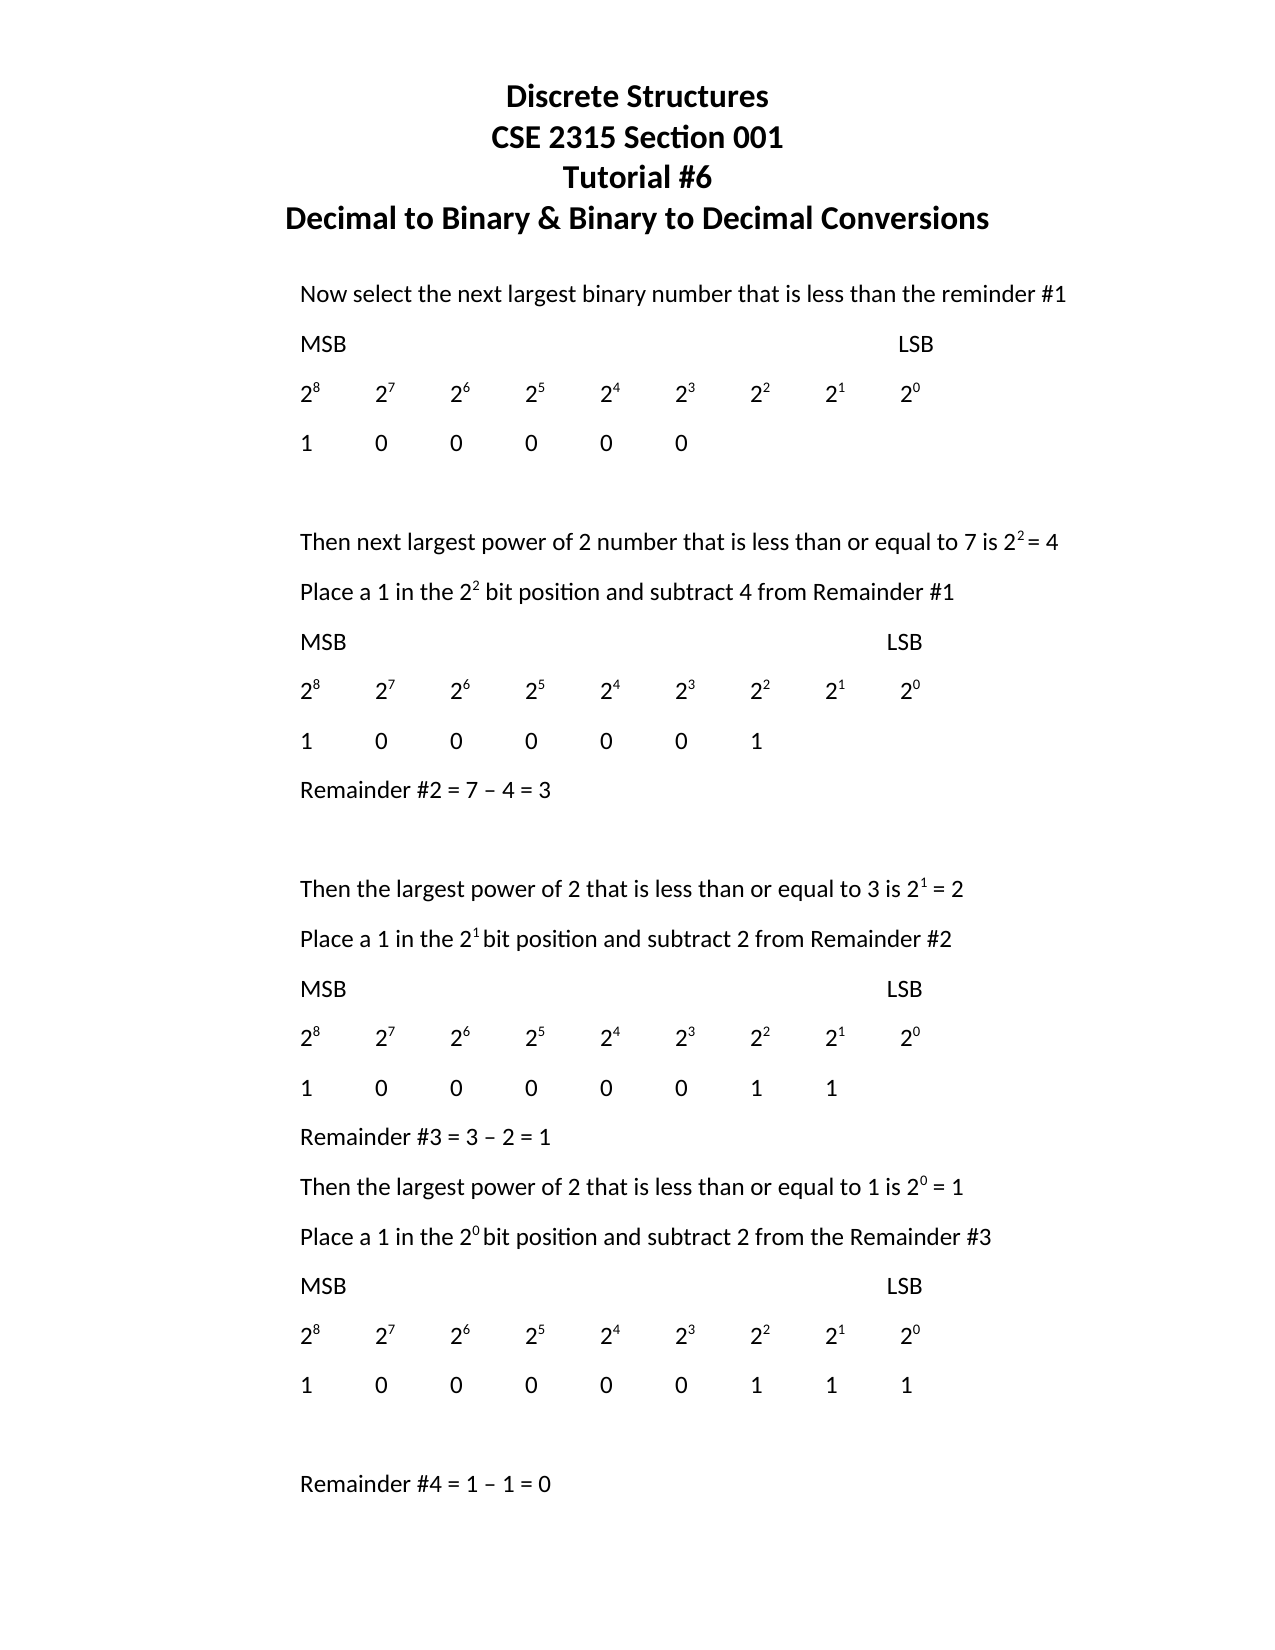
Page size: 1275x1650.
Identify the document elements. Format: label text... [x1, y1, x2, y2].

text Now select the next largest binary number that is less than the reminder #1 [225, 279, 1125, 309]
text Remainder #4 = 1 – 1 = 0 [150, 1469, 1125, 1499]
text 28 27 26 25 24 23 22 21 20 [225, 675, 1125, 706]
text Then the largest power of 2 that is less than or equal to 3 is 21 = 2 [225, 874, 1125, 904]
text 1 0 0 0 0 0 [225, 427, 1125, 458]
text 1 0 0 0 0 0 1 [225, 725, 1125, 755]
text Place a 1 in the 20 bit position and subtract 2 from the Remainder #3 [225, 1221, 1125, 1251]
text MSB LSB [225, 973, 1125, 1003]
text 28 27 26 25 24 23 22 21 20 [225, 1022, 1125, 1053]
text Remainder #3 = 3 – 2 = 1 [225, 1122, 1125, 1152]
text 28 27 26 25 24 23 22 21 20 [225, 1320, 1125, 1350]
text Then next largest power of 2 number that is less than or equal to 7 is 22 = 4 [225, 527, 1125, 557]
text MSB LSB [225, 626, 1125, 656]
text MSB LSB [225, 1270, 1125, 1301]
text Remainder #2 = 7 – 4 = 3 [225, 774, 1125, 805]
text 1 0 0 0 0 0 1 1 1 [225, 1369, 1125, 1400]
text 1 0 0 0 0 0 1 1 [225, 1072, 1125, 1102]
text Place a 1 in the 22 bit position and subtract 4 from Remainder #1 [225, 576, 1125, 607]
text Place a 1 in the 21 bit position and subtract 2 from Remainder #2 [225, 923, 1125, 954]
text MSB LSB [225, 328, 1125, 359]
text 28 27 26 25 24 23 22 21 20 [225, 378, 1125, 408]
text Then the largest power of 2 that is less than or equal to 1 is 20 = 1 [225, 1171, 1125, 1202]
